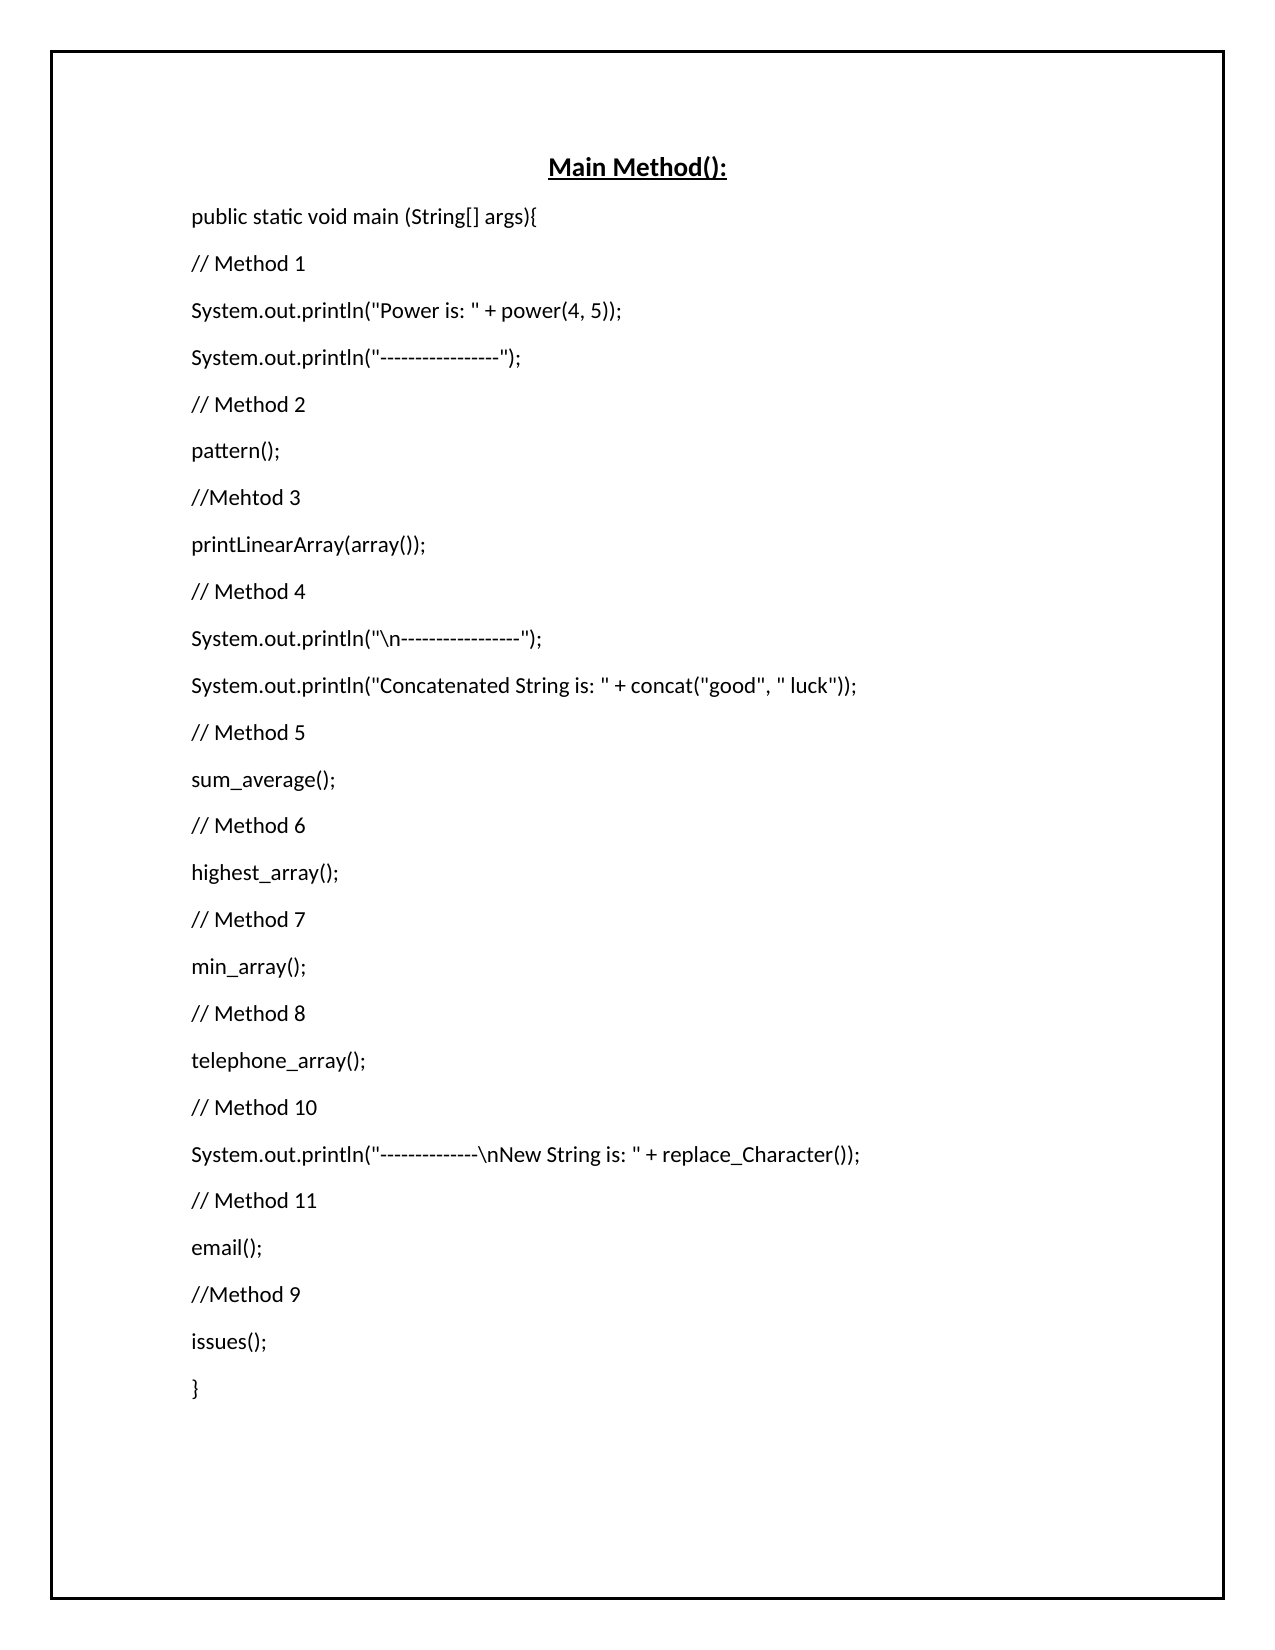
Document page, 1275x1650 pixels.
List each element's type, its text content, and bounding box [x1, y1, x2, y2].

text // Method 10 [150, 1093, 1125, 1121]
text Main Method(): [150, 150, 1125, 183]
text printLinearArray(array()); [150, 530, 1125, 558]
text //Mehtod 3 [150, 483, 1125, 512]
text telephone_array(); [150, 1046, 1125, 1074]
text System.out.println("Power is: " + power(4, 5)); [150, 296, 1125, 324]
text // Method 7 [150, 905, 1125, 933]
text System.out.println("-----------------"); [150, 343, 1125, 371]
text // Method 4 [150, 577, 1125, 605]
text highest_array(); [150, 858, 1125, 887]
text pattern(); [150, 437, 1125, 465]
text min_array(); [150, 952, 1125, 980]
text // Method 2 [150, 390, 1125, 418]
text // Method 5 [150, 718, 1125, 746]
text // Method 6 [150, 812, 1125, 840]
text issues(); [150, 1327, 1125, 1355]
text System.out.println("Concatenated String is: " + concat("good", " luck")); [150, 671, 1125, 699]
text sum_average(); [150, 765, 1125, 793]
text System.out.println("\n-----------------"); [150, 624, 1125, 652]
text System.out.println("--------------\nNew String is: " + replace_Character()); [150, 1140, 1125, 1168]
text // Method 11 [150, 1187, 1125, 1215]
text email(); [150, 1233, 1125, 1262]
text // Method 1 [150, 249, 1125, 277]
text } [150, 1374, 1125, 1402]
text // Method 8 [150, 999, 1125, 1027]
text //Method 9 [150, 1280, 1125, 1308]
text public static void main (String[] args){ [150, 202, 1125, 230]
